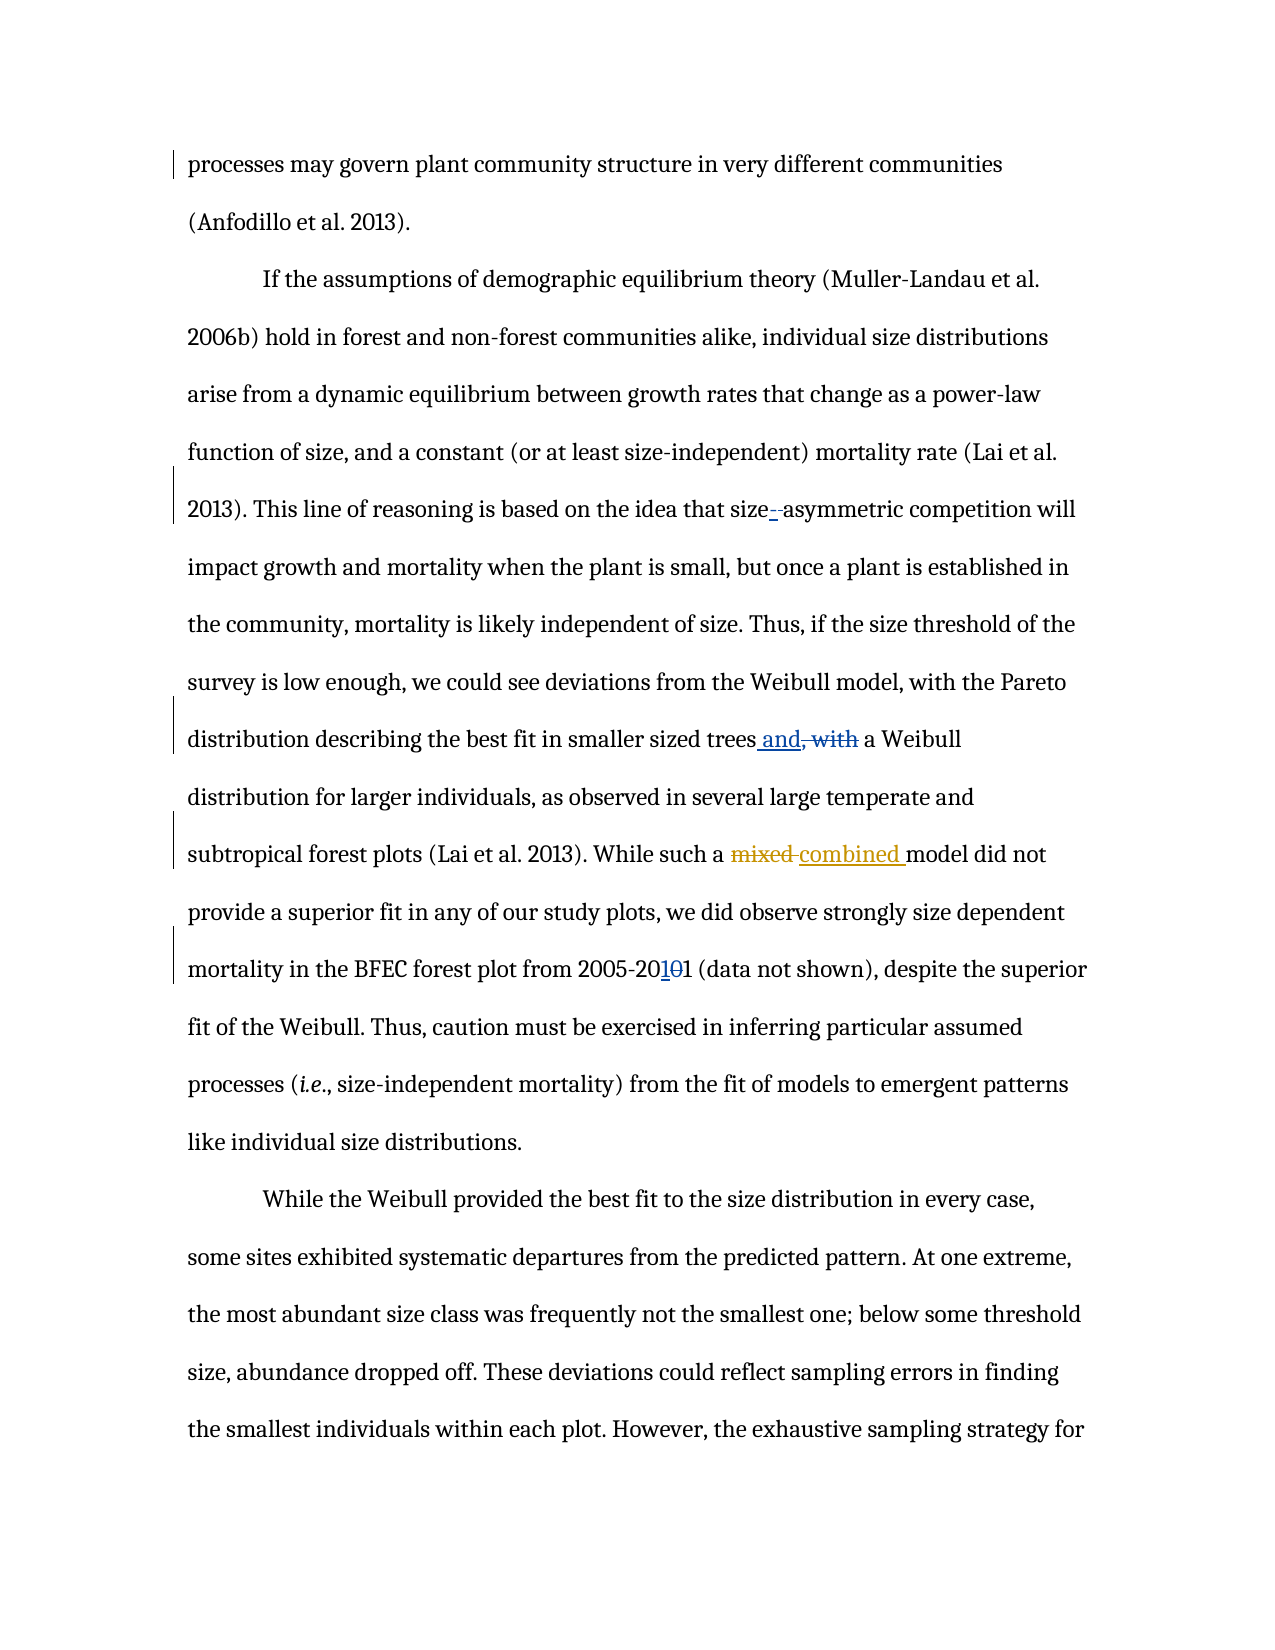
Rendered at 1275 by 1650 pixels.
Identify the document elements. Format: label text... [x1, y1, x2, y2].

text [187, 1185, 1087, 1444]
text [187, 150, 1087, 236]
text If the assumptions of demographic equilibrium theory (Muller-Landau et al. 2006b) hold in forest and non-forest communities alike, individual size distributions arise from a dynamic equilibrium between growth rates that change as a power-law function of size, and a constant (or at least size-independent) mortality rate (Lai et al. 2013). This line of reasoning is based on the idea that sizeasymmetric competition will impact growth and mortality when the plant is small, but once a plant is established in the community, mortality is likely independent of size. Thus, if the size threshold of the survey is low enough, we could see deviations from the Weibull model, with the Pareto distribution describing the best fit in smaller sized trees a Weibull distribution for larger individuals, as observed in several large temperate and subtropical forest plots (Lai et al. 2013). While such a model did not provide a superior fit in any of our study plots, we did observe strongly size dependent mortality in the BFEC forest plot from 2005-201 (data not shown), despite the superior fit of the Weibull. Thus, caution must be exercised in inferring particular assumed processes (i.e., size-independent mortality) from the fit of models to emergent patterns like individual size distributions. [187, 265, 1087, 1156]
